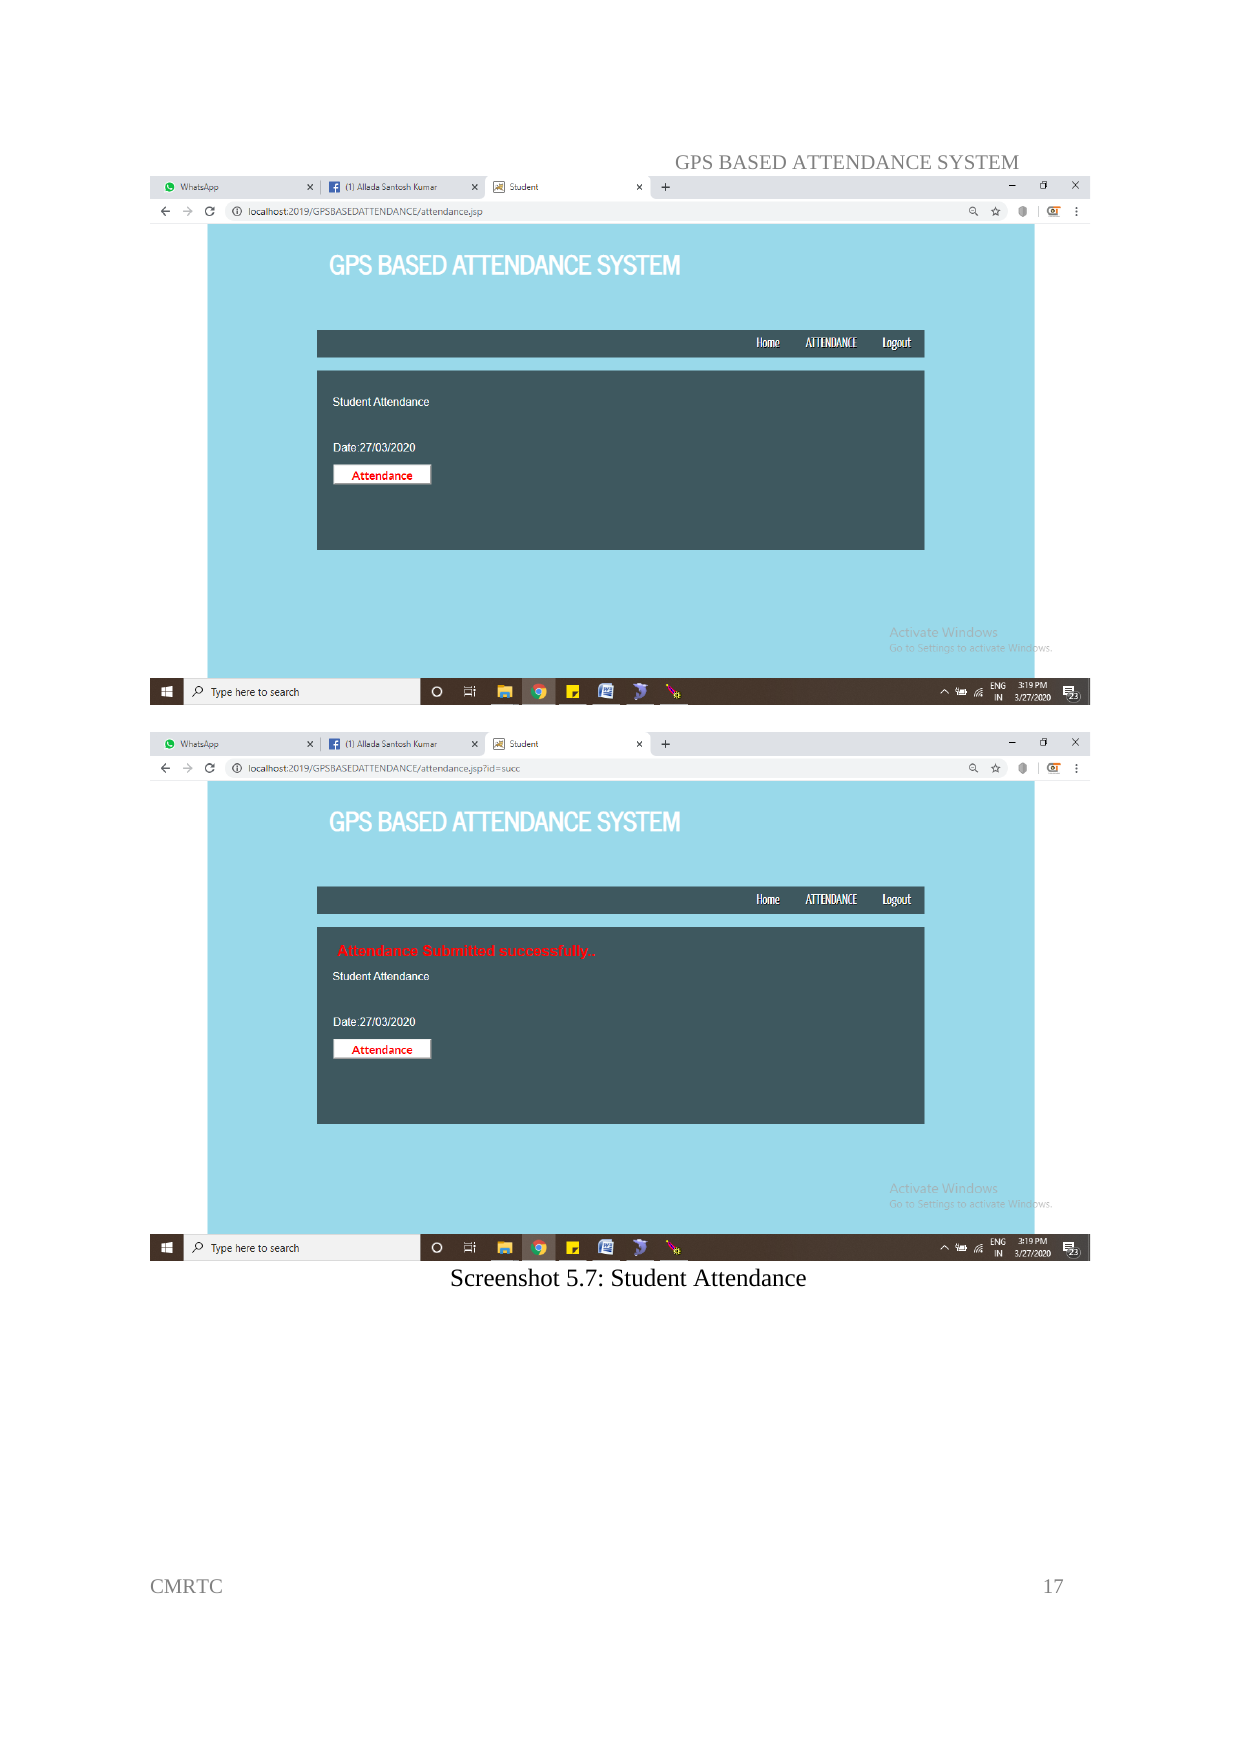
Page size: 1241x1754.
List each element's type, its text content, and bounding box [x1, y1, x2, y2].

picture [150, 176, 1091, 705]
picture [150, 732, 1091, 1261]
text GPS BASED ATTENDANCE SYSTEM [675, 150, 1067, 174]
text Screenshot 5.7: Student Attendance [375, 1263, 1067, 1292]
text CMRTC 17 [150, 1573, 1067, 1598]
